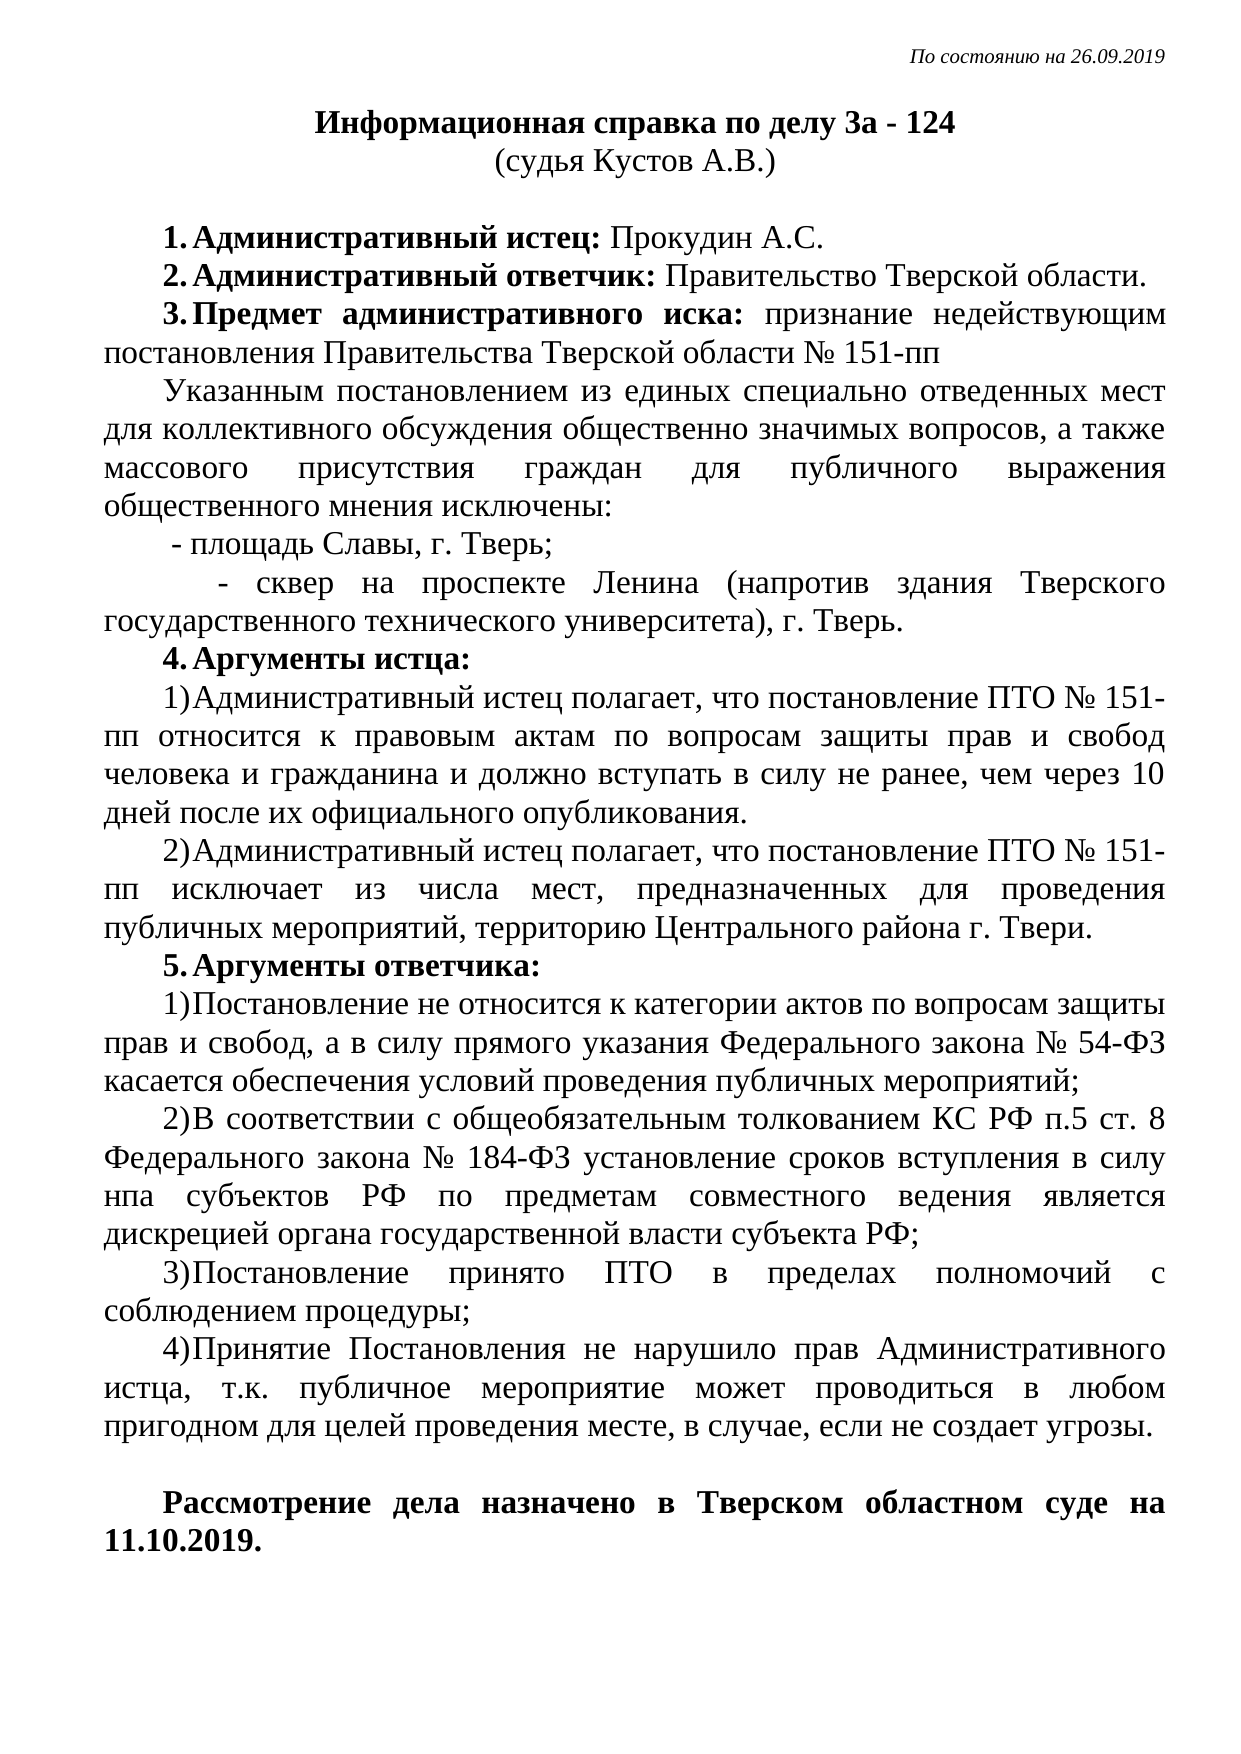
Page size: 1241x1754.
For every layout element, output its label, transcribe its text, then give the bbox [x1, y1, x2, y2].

list - сквер на проспекте Ленина (напротив здания Тверского государственного технического университета), г. Тверь. [103, 562, 1167, 639]
list Предмет административного иска: признание недействующим постановления Правительства Тверской области № 151-пп [103, 294, 1167, 370]
list Административный истец полагает, что постановление ПТО № 151-пп исключает из числа мест, предназначенных для проведения публичных мероприятий, территорию Центрального района г. Твери. [103, 830, 1167, 945]
list В соответствии с общеобязательным толкованием КС РФ п.5 ст. 8 Федерального закона № 184-ФЗ установление сроков вступления в силу нпа субъектов РФ по предметам совместного ведения является дискрецией органа государственной власти субъекта РФ; [103, 1099, 1167, 1252]
list Принятие Постановления не нарушило прав Административного истца, т.к. публичное мероприятие может проводиться в любом пригодном для целей проведения месте, в случае, если не создает угрозы. [103, 1329, 1167, 1444]
text По состоянию на 26.09.2019 [709, 44, 1167, 68]
list Постановление принято ПТО в пределах полномочий с соблюдением процедуры; [103, 1252, 1167, 1329]
text (судья Кустов А.В.) [103, 140, 1167, 179]
list Аргументы истца: [103, 639, 1167, 677]
list Указанным постановлением из единых специально отведенных мест для коллективного обсуждения общественно значимых вопросов, а также массового присутствия граждан для публичного выражения общественного мнения исключены: [103, 370, 1167, 524]
list Аргументы ответчика: [163, 945, 1167, 984]
list - площадь Славы, г. Тверь; [103, 524, 1167, 562]
list Постановление не относится к категории актов по вопросам защиты прав и свобод, а в силу прямого указания Федерального закона № 54-ФЗ касается обеспечения условий проведения публичных мероприятий; [103, 984, 1167, 1099]
list Административный ответчик: Правительство Тверской области. [103, 255, 1167, 294]
list Административный истец полагает, что постановление ПТО № 151-пп относится к правовым актам по вопросам защиты прав и свобод человека и гражданина и должно вступать в силу не ранее, чем через 10 дней после их официального опубликования. [103, 677, 1167, 830]
text Информационная справка по делу 3а - 124 [103, 102, 1167, 140]
list Административный истец: Прокудин А.С. [103, 217, 1167, 255]
text Рассмотрение дела назначено в Тверском областном суде на 11.10.2019. [103, 1482, 1167, 1559]
